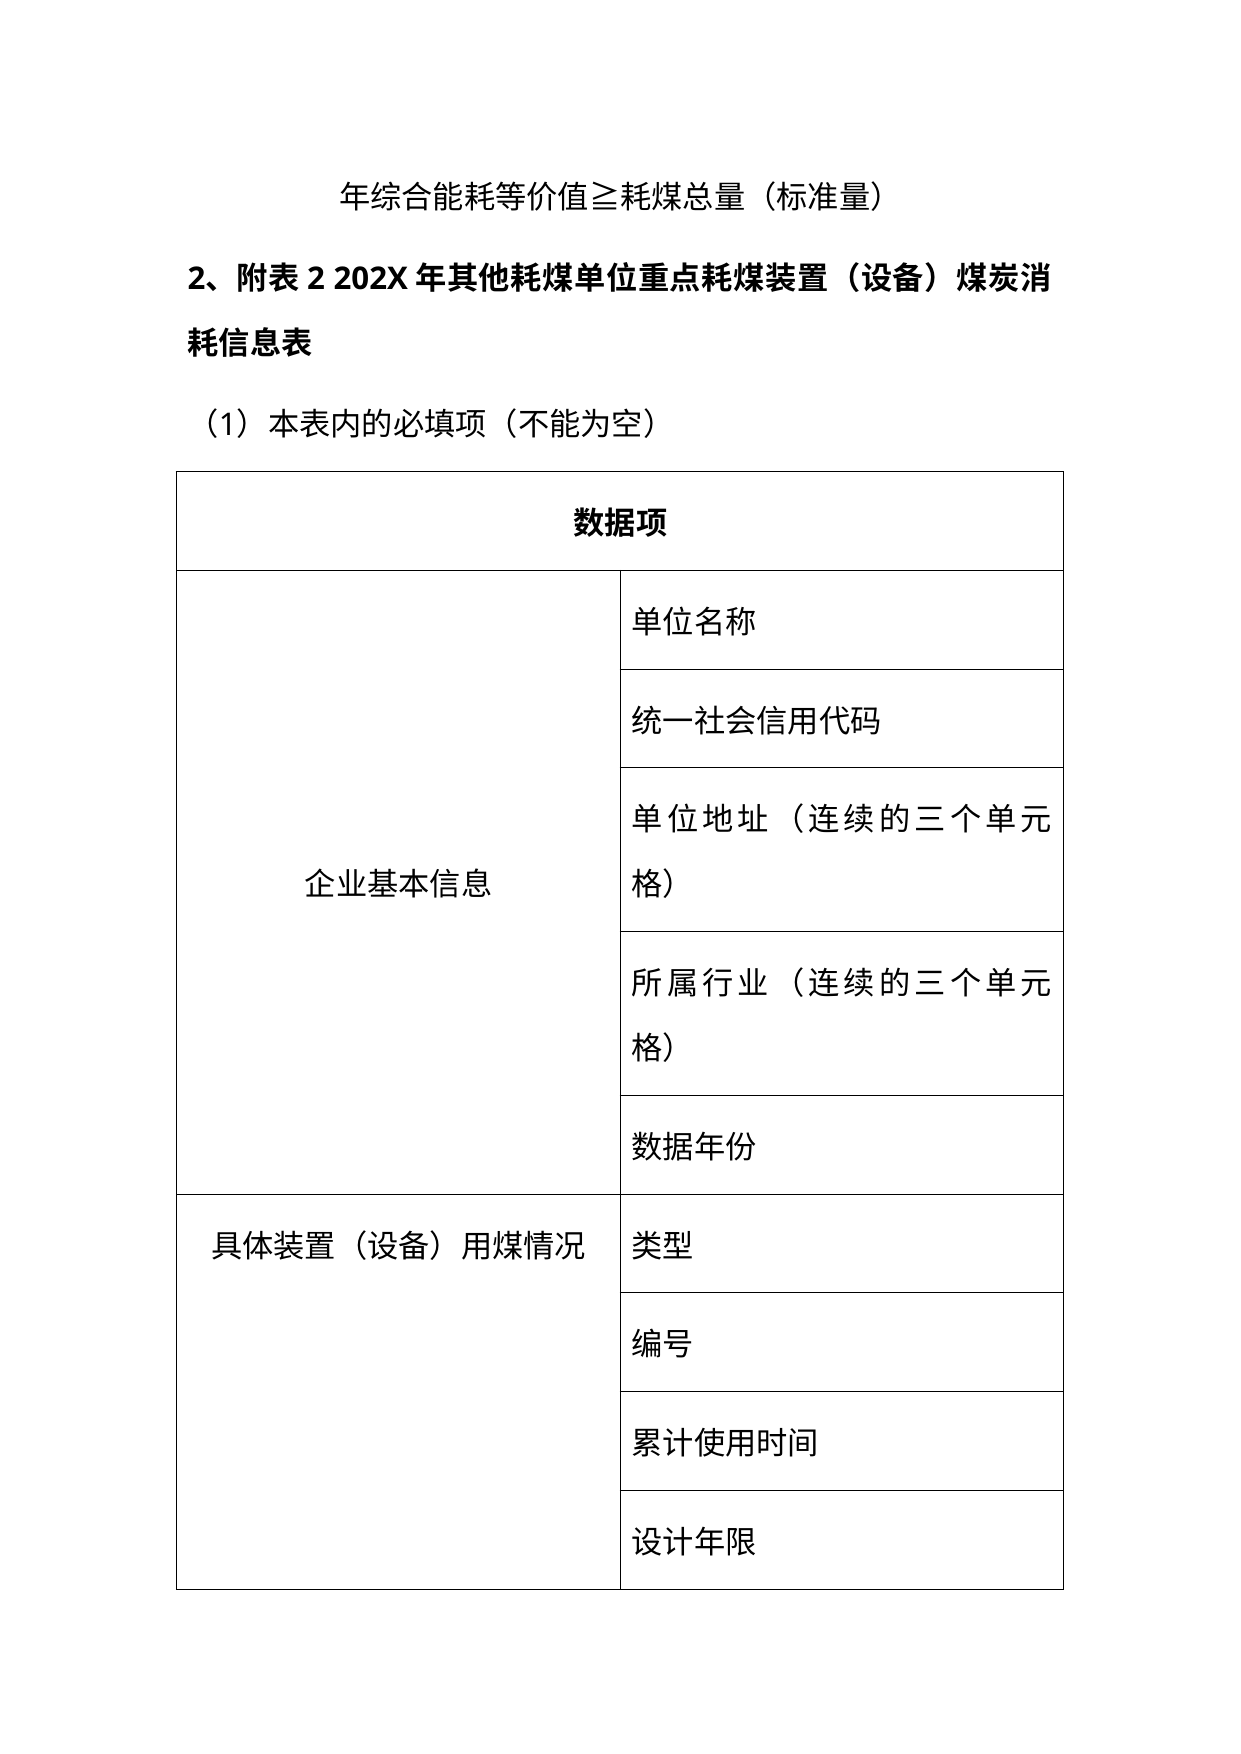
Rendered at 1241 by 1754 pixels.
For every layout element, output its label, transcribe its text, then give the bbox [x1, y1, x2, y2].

table_cell 统一社会信用代码 [621, 670, 1063, 767]
list 附表2 202X年其他耗煤单位重点耗煤装置（设备）煤炭消耗信息表 [187, 243, 1053, 373]
table_cell 单位名称 [621, 571, 1063, 668]
list 年综合能耗等价值≧耗煤总量（标准量） [187, 162, 1053, 227]
table_cell 具体装置（设备）用煤情况 [177, 1195, 620, 1588]
table_cell 单位地址（连续的三个单元格） [621, 768, 1063, 931]
table_header 数据项 [177, 472, 1063, 570]
table_cell 编号 [621, 1293, 1063, 1391]
table_cell 设计年限 [621, 1491, 1063, 1588]
table_cell 累计使用时间 [621, 1392, 1063, 1490]
table_cell 数据年份 [621, 1096, 1063, 1193]
table_cell 所属行业（连续的三个单元格） [621, 932, 1063, 1095]
table_cell 类型 [621, 1195, 1063, 1292]
list （1）本表内的必填项（不能为空） [187, 390, 1053, 455]
table_cell 企业基本信息 [177, 571, 620, 1193]
